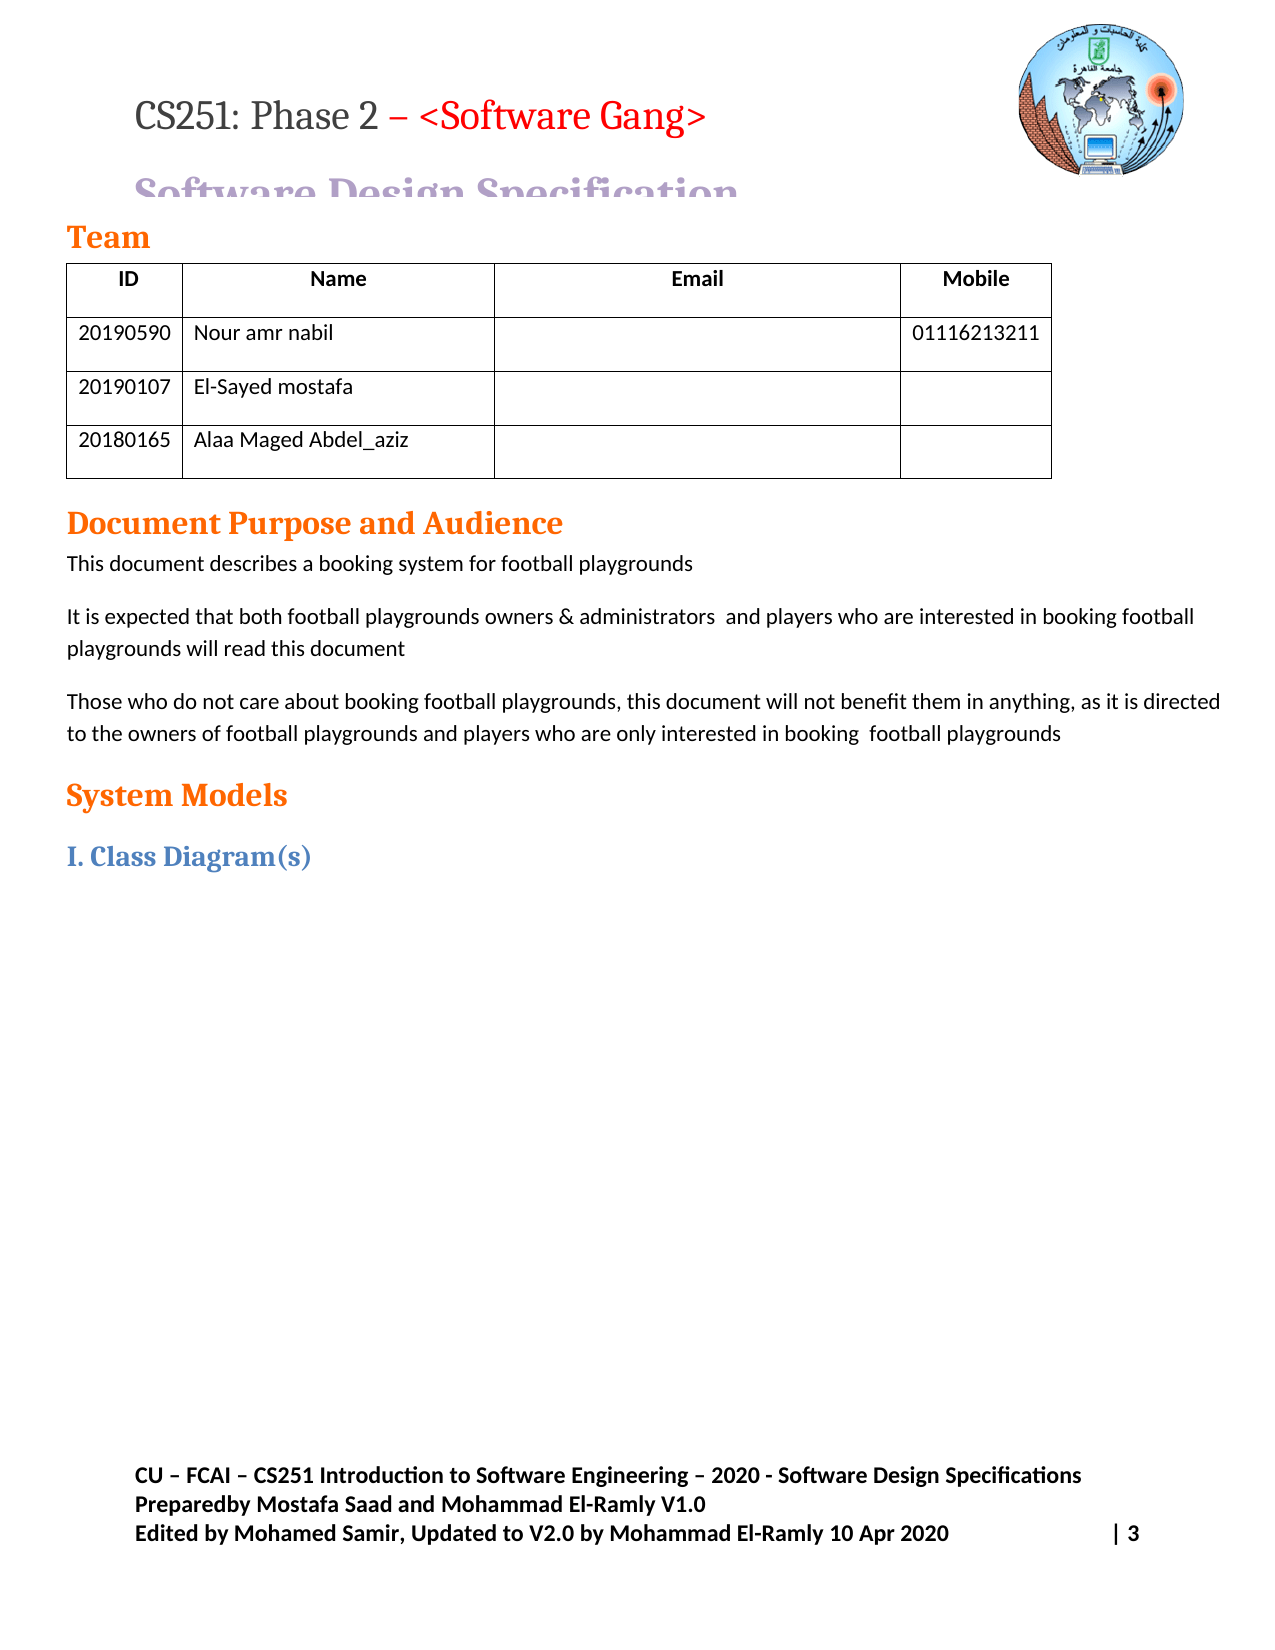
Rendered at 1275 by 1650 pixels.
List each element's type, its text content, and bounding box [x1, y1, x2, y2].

table_cell 20190590 [67, 318, 182, 371]
table_cell [901, 372, 1051, 424]
table_cell 01116213211 [901, 318, 1051, 371]
table_cell Alaa Maged Abdel_aziz [183, 426, 494, 478]
table_cell [495, 372, 900, 424]
table_header Email [495, 264, 900, 317]
picture [1018, 24, 1184, 179]
subtitle System Models [67, 777, 1227, 815]
subtitle I. Class Diagram(s) [67, 840, 1227, 873]
table_cell [901, 426, 1051, 478]
table_cell [495, 426, 900, 478]
table_cell El-Sayed mostafa [183, 372, 494, 424]
table_header Name [183, 264, 494, 317]
table_header ID [67, 264, 182, 317]
table_cell 20190107 [67, 372, 182, 424]
text Those who do not care about booking football playgrounds, this document will not benefit them in anything, as it is directed to the owners of football playgrounds and players who are only interested in booking football playgrounds [67, 687, 1227, 747]
table_cell [495, 318, 900, 371]
subtitle Team [67, 219, 1227, 257]
text It is expected that both football playgrounds owners & administrators and players who are interested in booking football playgrounds will read this document [67, 602, 1227, 662]
table_cell 20180165 [67, 426, 182, 478]
text This document describes a booking system for football playgrounds [67, 549, 1227, 577]
table_cell Nour amr nabil [183, 318, 494, 371]
subtitle Document Purpose and Audience [67, 504, 1227, 543]
table_header Mobile [901, 264, 1051, 317]
